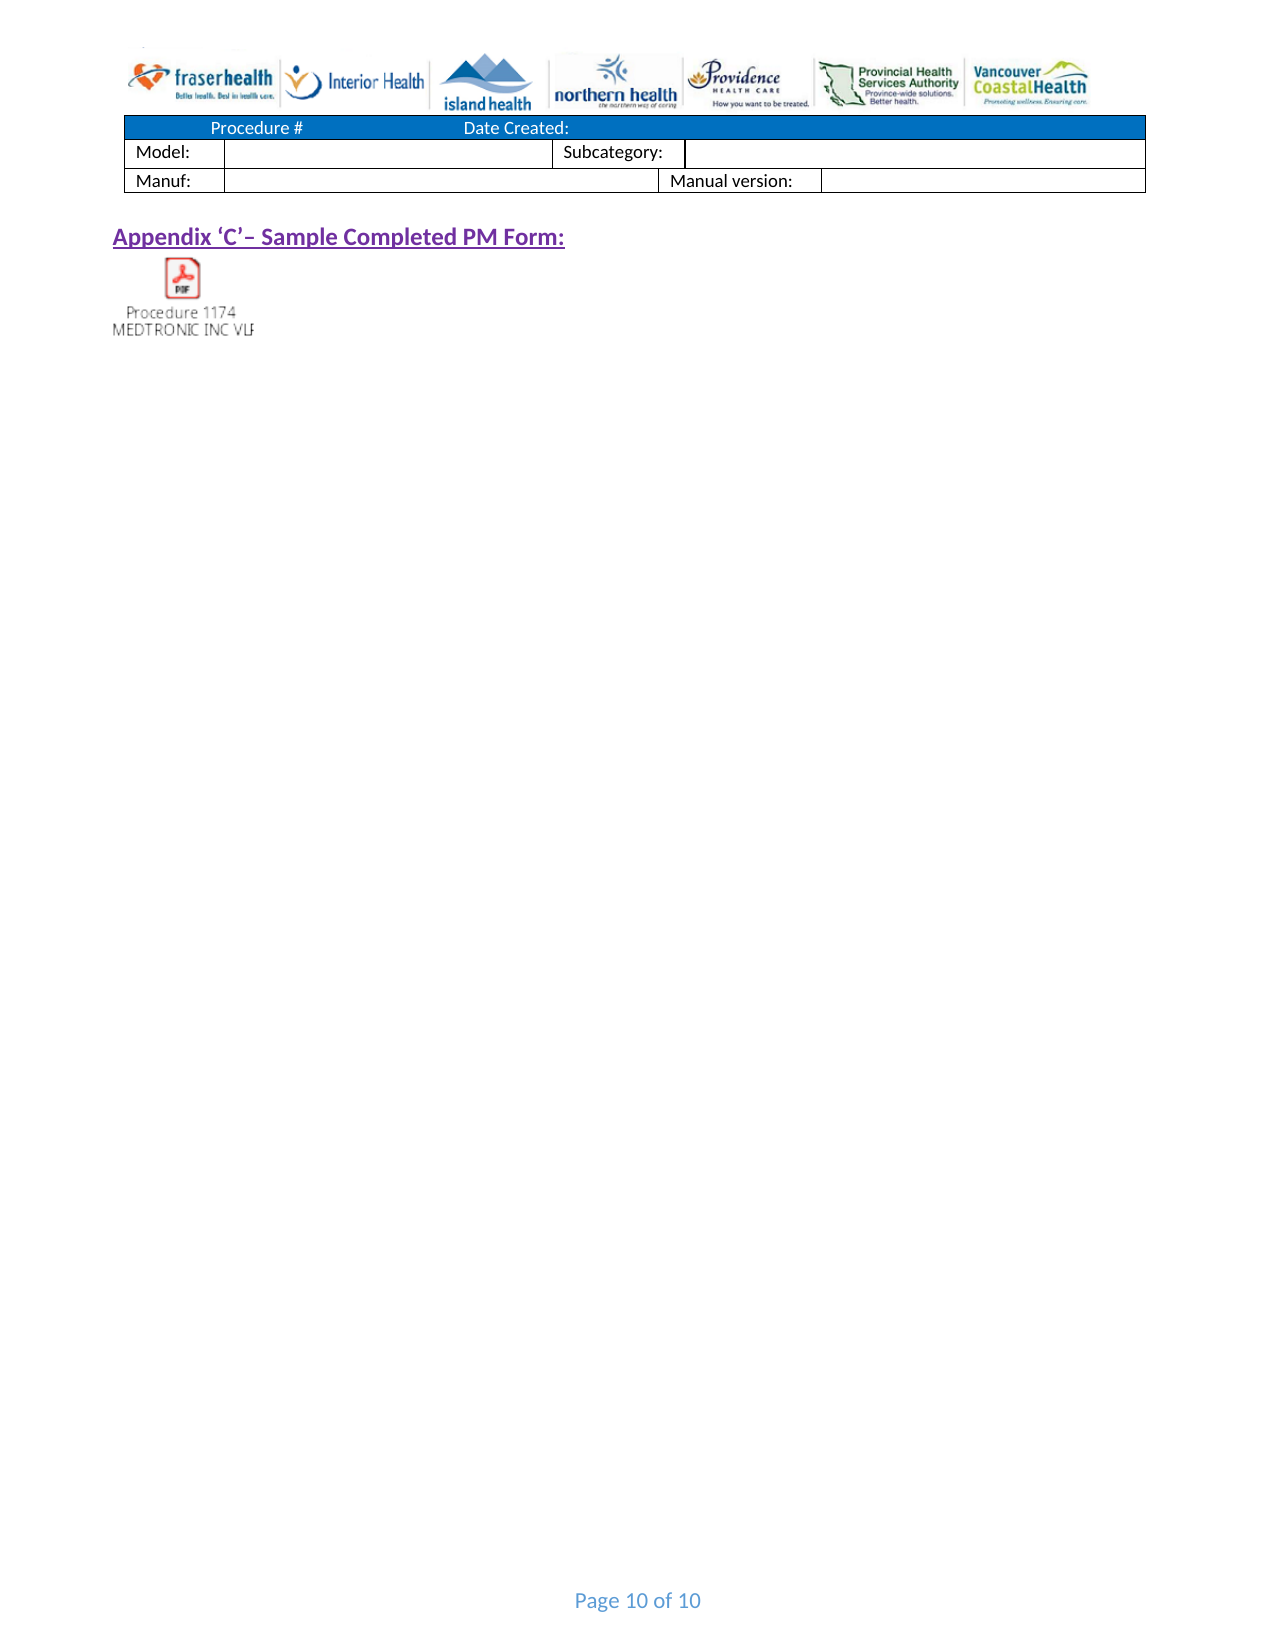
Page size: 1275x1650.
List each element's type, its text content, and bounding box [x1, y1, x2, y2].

text Appendix ‘C’– Sample Completed PM Form: [112, 221, 1162, 252]
picture [123, 47, 1099, 115]
